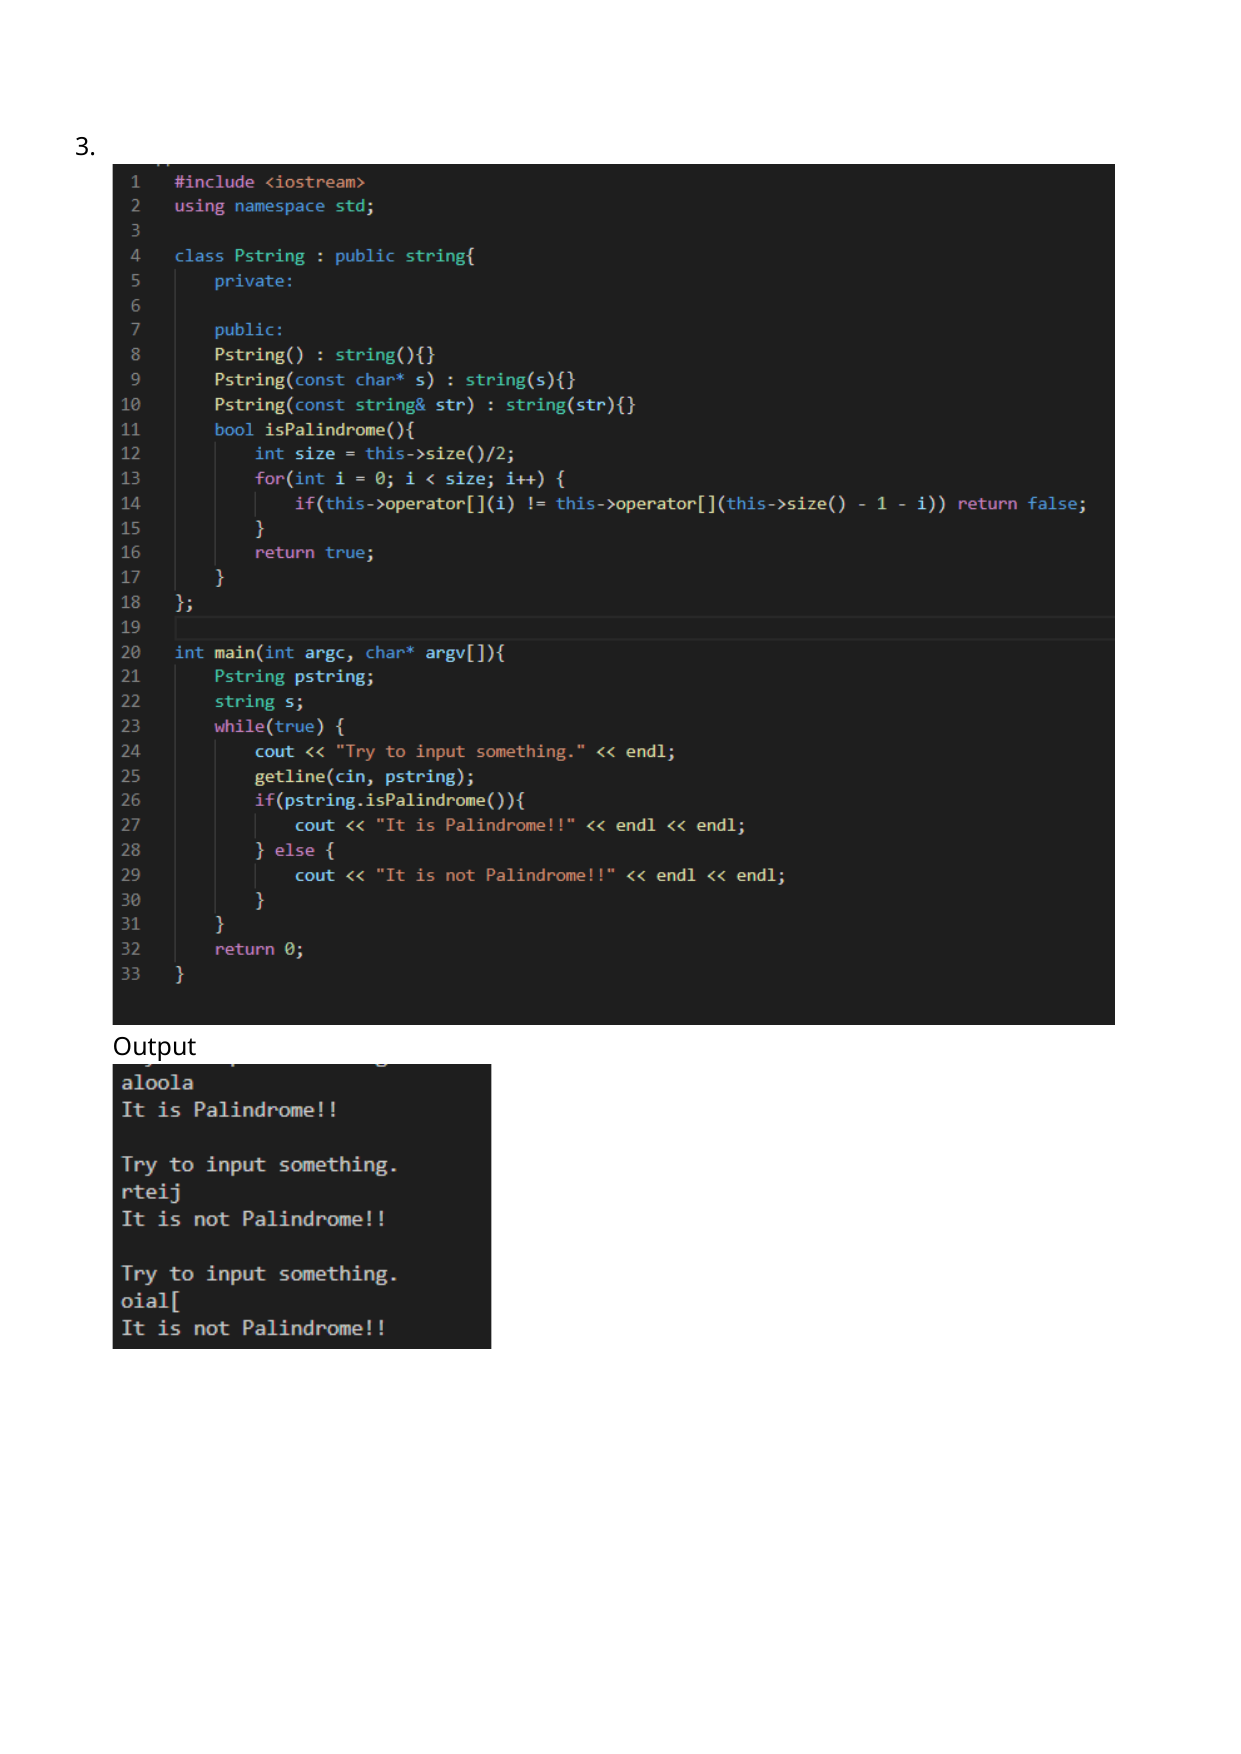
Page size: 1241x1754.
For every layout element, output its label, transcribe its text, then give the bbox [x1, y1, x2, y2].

picture [112, 164, 1115, 1025]
list Output [112, 1027, 1165, 1064]
picture [112, 1064, 492, 1349]
